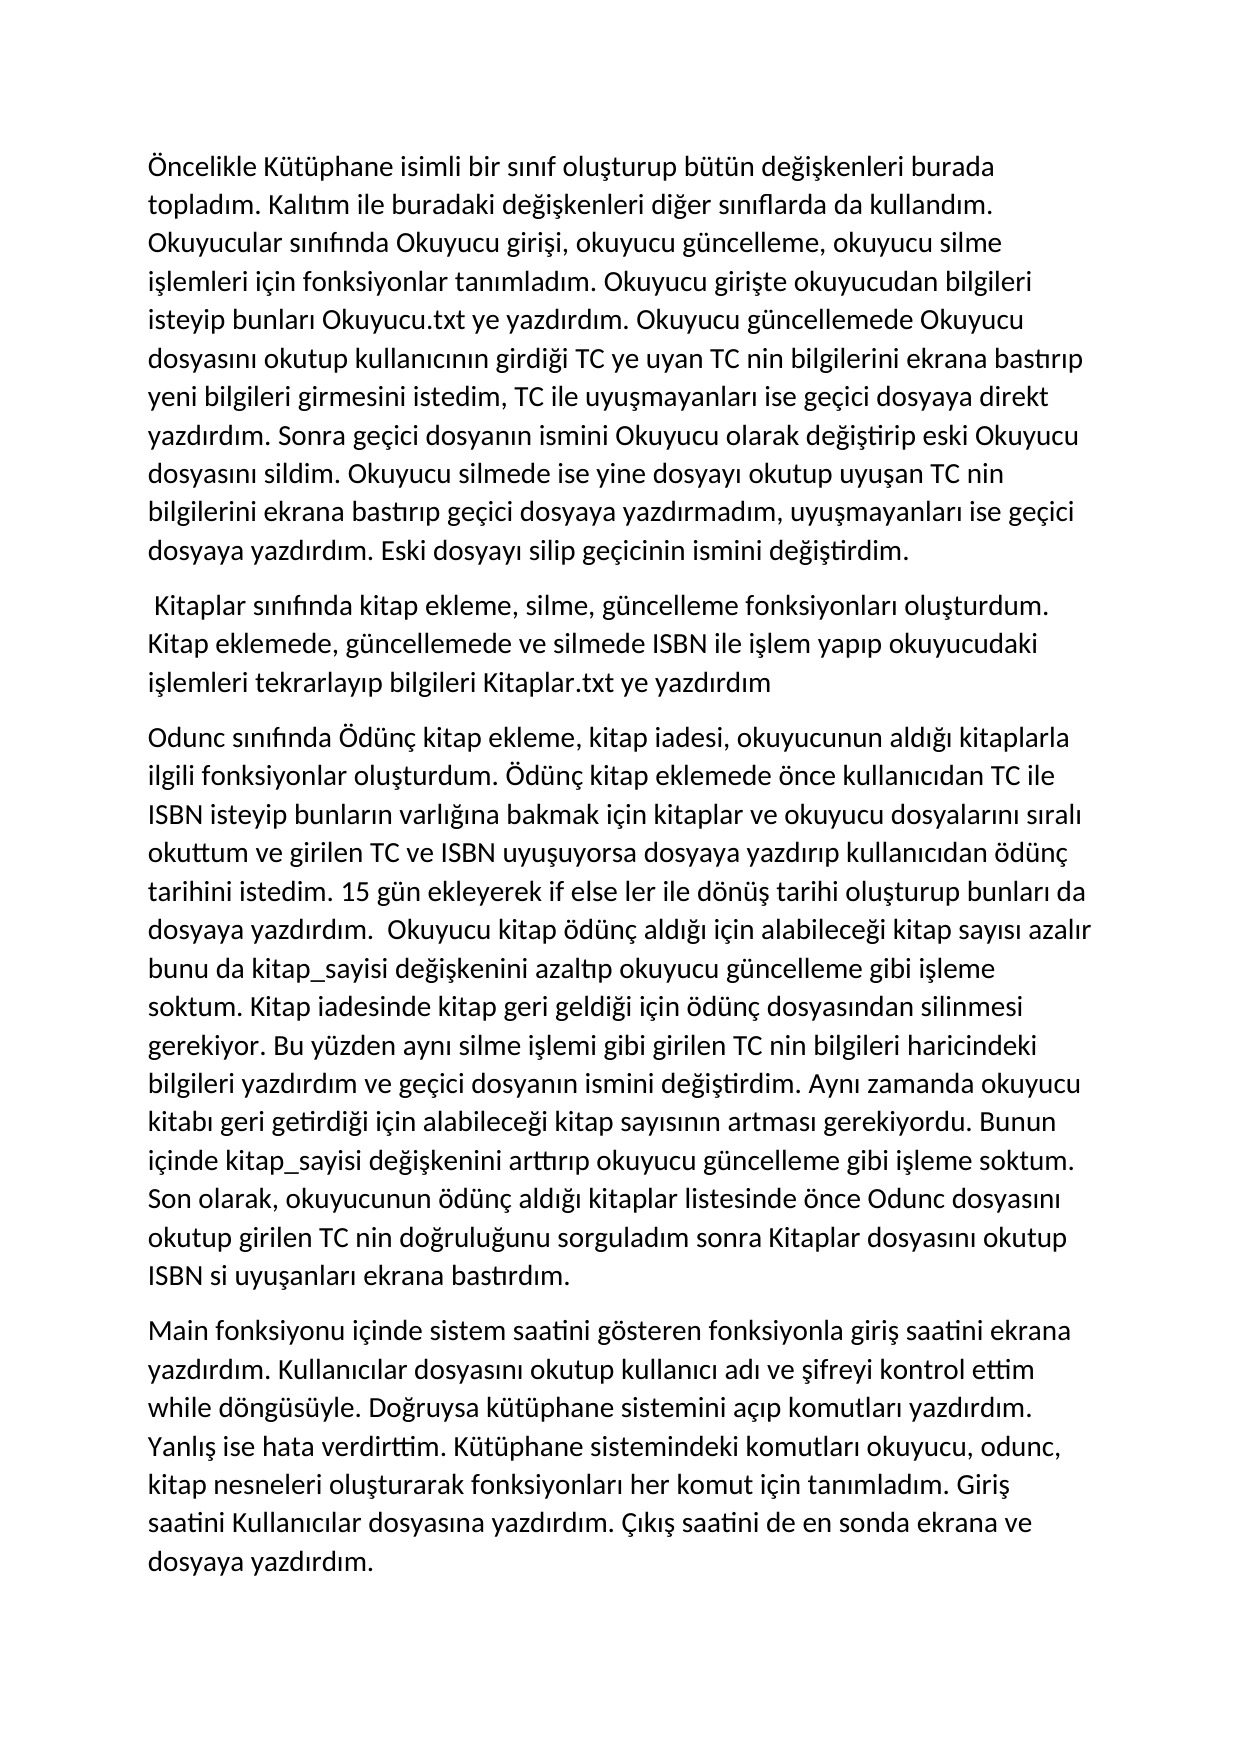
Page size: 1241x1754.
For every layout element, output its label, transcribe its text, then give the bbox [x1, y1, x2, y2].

text Main fonksiyonu içinde sistem saatini gösteren fonksiyonla giriş saatini ekrana yazdırdım. Kullanıcılar dosyasını okutup kullanıcı adı ve şifreyi kontrol ettim while döngüsüyle. Doğruysa kütüphane sistemini açıp komutları yazdırdım. Yanlış ise hata verdirttim. Kütüphane sistemindeki komutları okuyucu, odunc, kitap nesneleri oluşturarak fonksiyonları her komut için tanımladım. Giriş saatini Kullanıcılar dosyasına yazdırdım. Çıkış saatini de en sonda ekrana ve dosyaya yazdırdım. [148, 1312, 1093, 1578]
text Öncelikle Kütüphane isimli bir sınıf oluşturup bütün değişkenleri burada topladım. Kalıtım ile buradaki değişkenleri diğer sınıflarda da kullandım. Okuyucular sınıfında Okuyucu girişi, okuyucu güncelleme, okuyucu silme işlemleri için fonksiyonlar tanımladım. Okuyucu girişte okuyucudan bilgileri isteyip bunları Okuyucu.txt ye yazdırdım. Okuyucu güncellemede Okuyucu dosyasını okutup kullanıcının girdiği TC ye uyan TC nin bilgilerini ekrana bastırıp yeni bilgileri girmesini istedim, TC ile uyuşmayanları ise geçici dosyaya direkt yazdırdım. Sonra geçici dosyanın ismini Okuyucu olarak değiştirip eski Okuyucu dosyasını sildim. Okuyucu silmede ise yine dosyayı okutup uyuşan TC nin bilgilerini ekrana bastırıp geçici dosyaya yazdırmadım, uyuşmayanları ise geçici dosyaya yazdırdım. Eski dosyayı silip geçicinin ismini değiştirdim. [148, 148, 1093, 568]
text Kitaplar sınıfında kitap ekleme, silme, güncelleme fonksiyonları oluşturdum. Kitap eklemede, güncellemede ve silmede ISBN ile işlem yapıp okuyucudaki işlemleri tekrarlayıp bilgileri Kitaplar.txt ye yazdırdım [148, 587, 1093, 699]
text Odunc sınıfında Ödünç kitap ekleme, kitap iadesi, okuyucunun aldığı kitaplarla ilgili fonksiyonlar oluşturdum. Ödünç kitap eklemede önce kullanıcıdan TC ile ISBN isteyip bunların varlığına bakmak için kitaplar ve okuyucu dosyalarını sıralı okuttum ve girilen TC ve ISBN uyuşuyorsa dosyaya yazdırıp kullanıcıdan ödünç tarihini istedim. 15 gün ekleyerek if else ler ile dönüş tarihi oluşturup bunları da dosyaya yazdırdım. Okuyucu kitap ödünç aldığı için alabileceği kitap sayısı azalır bunu da kitap_sayisi değişkenini azaltıp okuyucu güncelleme gibi işleme soktum. Kitap iadesinde kitap geri geldiği için ödünç dosyasından silinmesi gerekiyor. Bu yüzden aynı silme işlemi gibi girilen TC nin bilgileri haricindeki bilgileri yazdırdım ve geçici dosyanın ismini değiştirdim. Aynı zamanda okuyucu kitabı geri getirdiği için alabileceği kitap sayısının artması gerekiyordu. Bunun içinde kitap_sayisi değişkenini arttırıp okuyucu güncelleme gibi işleme soktum. Son olarak, okuyucunun ödünç aldığı kitaplar listesinde önce Odunc dosyasını okutup girilen TC nin doğruluğunu sorguladım sonra Kitaplar dosyasını okutup ISBN si uyuşanları ekrana bastırdım. [148, 719, 1093, 1293]
